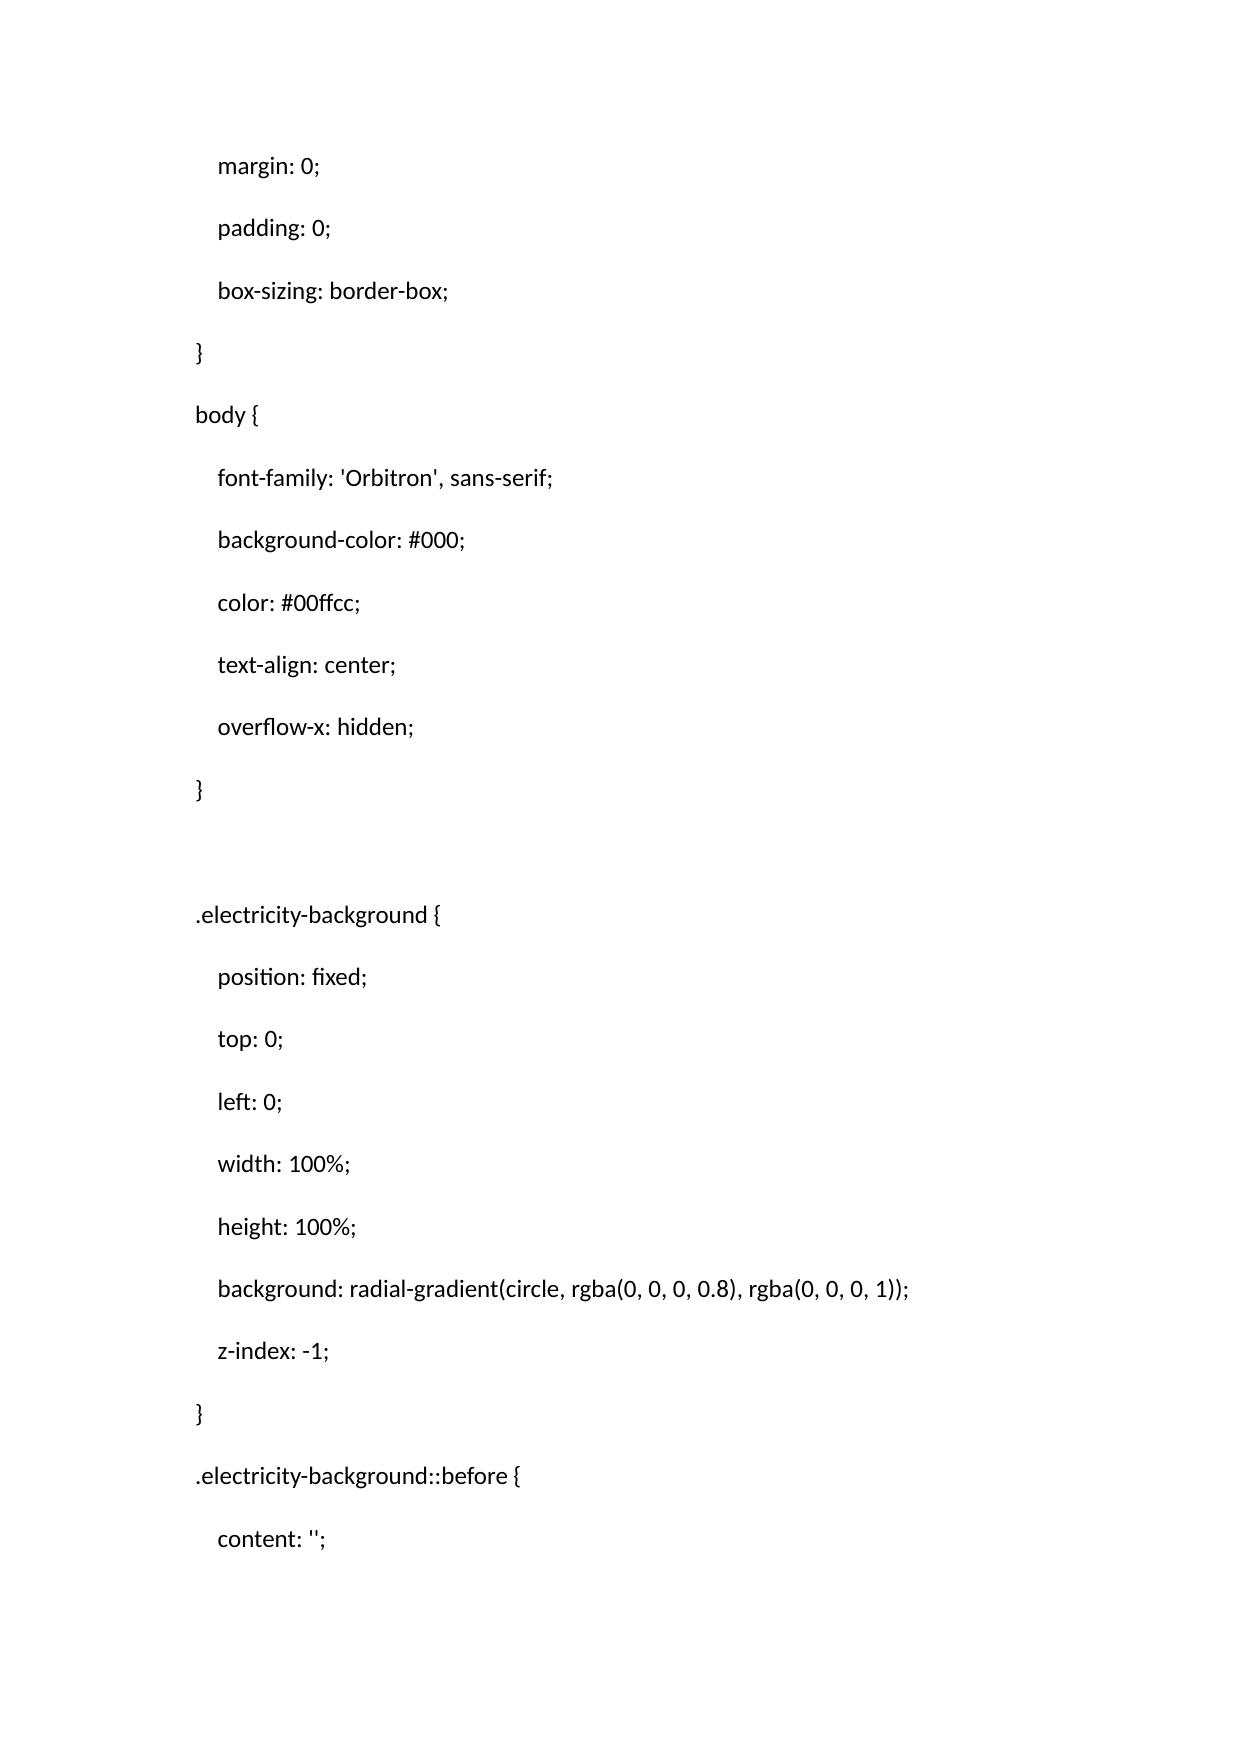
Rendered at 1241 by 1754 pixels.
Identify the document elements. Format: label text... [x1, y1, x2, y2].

text padding: 0; [150, 212, 1090, 243]
text } [150, 337, 1090, 368]
text background-color: #000; [150, 524, 1090, 555]
text top: 0; [150, 1023, 1090, 1054]
text position: fixed; [150, 961, 1090, 992]
text color: #00ffcc; [150, 587, 1090, 617]
text .electricity-background { [150, 899, 1090, 929]
text text-align: center; [150, 649, 1090, 680]
text font-family: 'Orbitron', sans-serif; [150, 462, 1090, 492]
text background: radial-gradient(circle, rgba(0, 0, 0, 0.8), rgba(0, 0, 0, 1)); [150, 1273, 1090, 1304]
text .electricity-background::before { [150, 1460, 1090, 1491]
text box-sizing: border-box; [150, 275, 1090, 305]
text height: 100%; [150, 1211, 1090, 1241]
text overflow-x: hidden; [150, 712, 1090, 742]
text width: 100%; [150, 1148, 1090, 1179]
text margin: 0; [150, 150, 1090, 181]
text left: 0; [150, 1086, 1090, 1116]
text content: ''; [150, 1523, 1090, 1553]
text } [150, 1398, 1090, 1428]
text body { [150, 399, 1090, 430]
text } [150, 774, 1090, 804]
text z-index: -1; [150, 1336, 1090, 1366]
